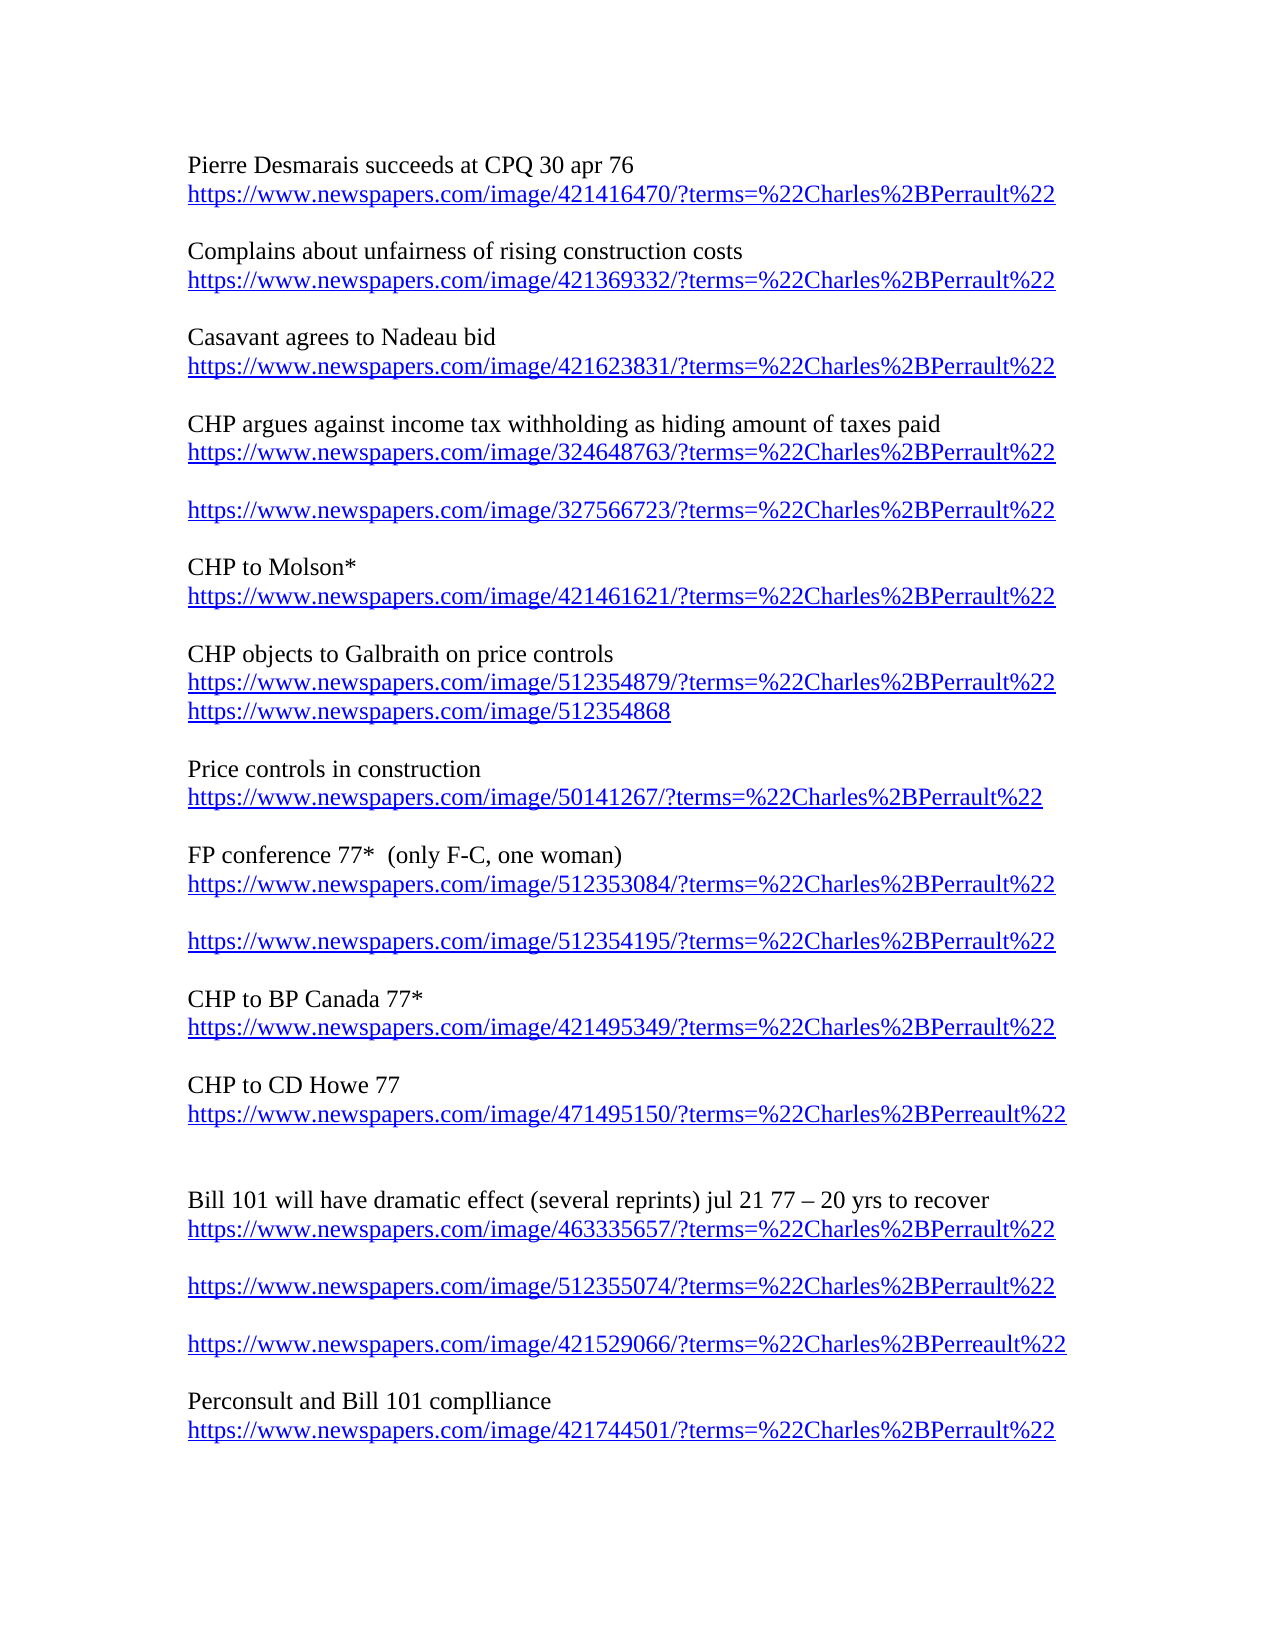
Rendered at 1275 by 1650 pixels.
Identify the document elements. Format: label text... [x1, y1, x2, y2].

text CHP argues against income tax withholding as hiding amount of taxes paid [187, 409, 1087, 437]
text https://www.newspapers.com/image/512354195/?terms=%22Charles%2BPerrault%22 [187, 926, 1087, 955]
text https://www.newspapers.com/image/50141267/?terms=%22Charles%2BPerrault%22 [187, 782, 1087, 811]
text https://www.newspapers.com/image/421495349/?terms=%22Charles%2BPerrault%22 [187, 1012, 1087, 1041]
text https://www.newspapers.com/image/324648763/?terms=%22Charles%2BPerrault%22 [187, 437, 1087, 466]
text CHP to CD Howe 77 [187, 1070, 1087, 1099]
text https://www.newspapers.com/image/512354879/?terms=%22Charles%2BPerrault%22 [187, 667, 1087, 696]
text https://www.newspapers.com/image/421529066/?terms=%22Charles%2BPerreault%22 [187, 1329, 1087, 1357]
text https://www.newspapers.com/image/421416470/?terms=%22Charles%2BPerrault%22 [187, 179, 1087, 207]
text Price controls in construction [187, 754, 1087, 782]
text CHP objects to Galbraith on price controls [187, 639, 1087, 667]
text Bill 101 will have dramatic effect (several reprints) jul 21 77 – 20 yrs to recover [187, 1185, 1087, 1214]
text https://www.newspapers.com/image/512355074/?terms=%22Charles%2BPerrault%22 [187, 1271, 1087, 1300]
text https://www.newspapers.com/image/512353084/?terms=%22Charles%2BPerrault%22 [187, 869, 1087, 897]
text CHP to Molson* [187, 552, 1087, 581]
text CHP to BP Canada 77* [187, 984, 1087, 1012]
text https://www.newspapers.com/image/471495150/?terms=%22Charles%2BPerreault%22 [187, 1099, 1087, 1127]
text https://www.newspapers.com/image/463335657/?terms=%22Charles%2BPerrault%22 [187, 1214, 1087, 1242]
text Complains about unfairness of rising construction costs [187, 236, 1087, 265]
text https://www.newspapers.com/image/421623831/?terms=%22Charles%2BPerrault%22 [187, 351, 1087, 380]
text https://www.newspapers.com/image/327566723/?terms=%22Charles%2BPerrault%22 [187, 495, 1087, 524]
text Perconsult and Bill 101 complliance [187, 1386, 1087, 1415]
text FP conference 77* (only F-C, one woman) [187, 840, 1087, 869]
text https://www.newspapers.com/image/512354868 [187, 696, 1087, 725]
text Pierre Desmarais succeeds at CPQ 30 apr 76 [187, 150, 1087, 179]
text Casavant agrees to Nadeau bid [187, 322, 1087, 351]
text https://www.newspapers.com/image/421744501/?terms=%22Charles%2BPerrault%22 [187, 1415, 1087, 1444]
text https://www.newspapers.com/image/421461621/?terms=%22Charles%2BPerrault%22 [187, 581, 1087, 610]
text https://www.newspapers.com/image/421369332/?terms=%22Charles%2BPerrault%22 [187, 265, 1087, 294]
